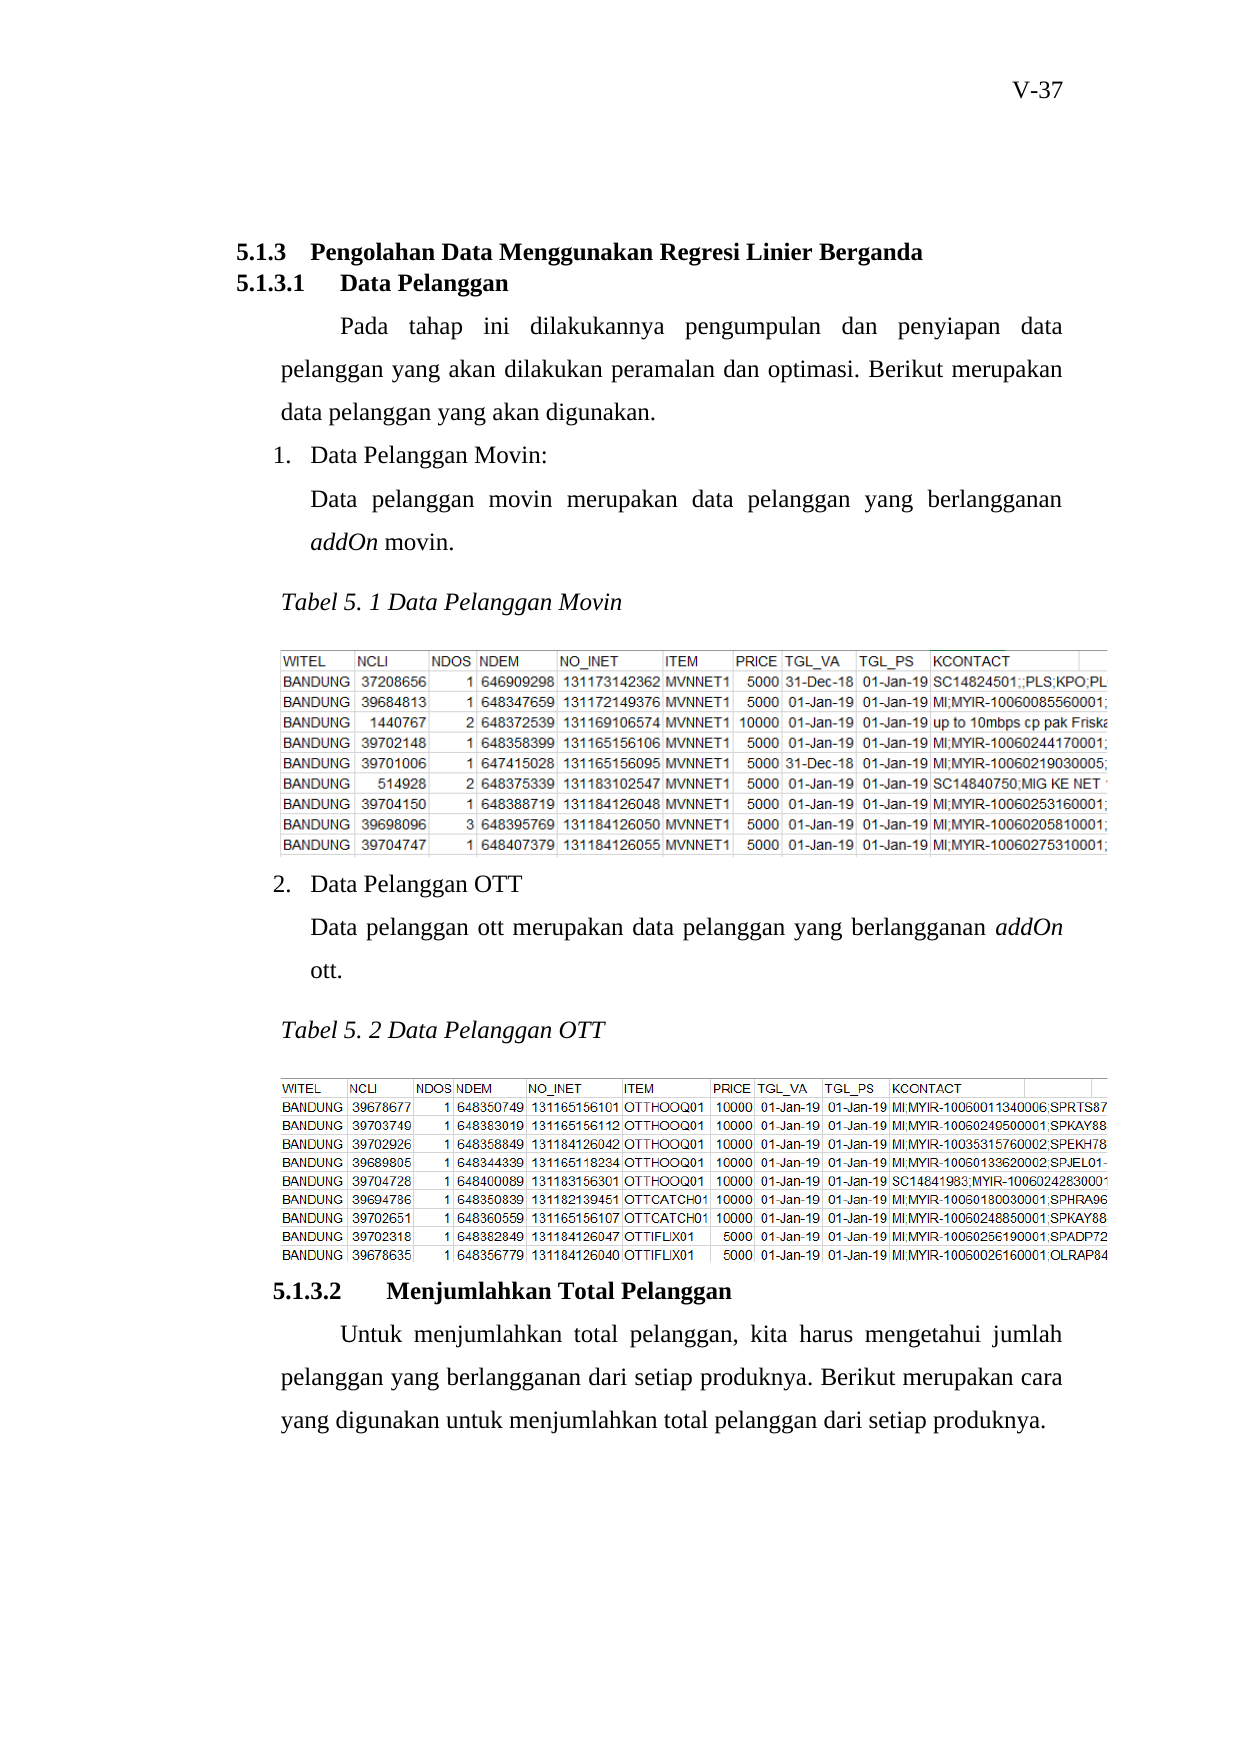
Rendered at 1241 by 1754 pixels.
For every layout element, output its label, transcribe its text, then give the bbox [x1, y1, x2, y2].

list Data pelanggan ott merupakan data pelanggan yang berlangganan addOn ott. [310, 912, 1063, 984]
list Data Pelanggan Movin: [273, 441, 1063, 469]
picture [280, 1078, 1108, 1262]
list Data Pelanggan OTT [273, 869, 1063, 897]
list Pada tahap ini dilakukannya pengumpulan dan penyiapan data pelanggan yang akan dilakukan peramalan dan optimasi. Berikut merupakan data pelanggan yang akan digunakan. [281, 311, 1063, 426]
subtitle Pengolahan Data Menggunakan Regresi Linier Berganda [236, 237, 1063, 266]
text Tabel 5. 2 Data Pelanggan OTT [281, 1015, 1063, 1043]
list Menjumlahkan Total Pelanggan [273, 1276, 1063, 1305]
list Data Pelanggan [236, 268, 1063, 297]
list Data pelanggan movin merupakan data pelanggan yang berlangganan addOn movin. [310, 484, 1063, 556]
list Untuk menjumlahkan total pelanggan, kita harus mengetahui jumlah pelanggan yang berlangganan dari setiap produknya. Berikut merupakan cara yang digunakan untuk menjumlahkan total pelanggan dari setiap produknya. [281, 1319, 1063, 1434]
picture [280, 650, 1108, 857]
text Tabel 5. 1 Data Pelanggan Movin [281, 587, 1063, 615]
